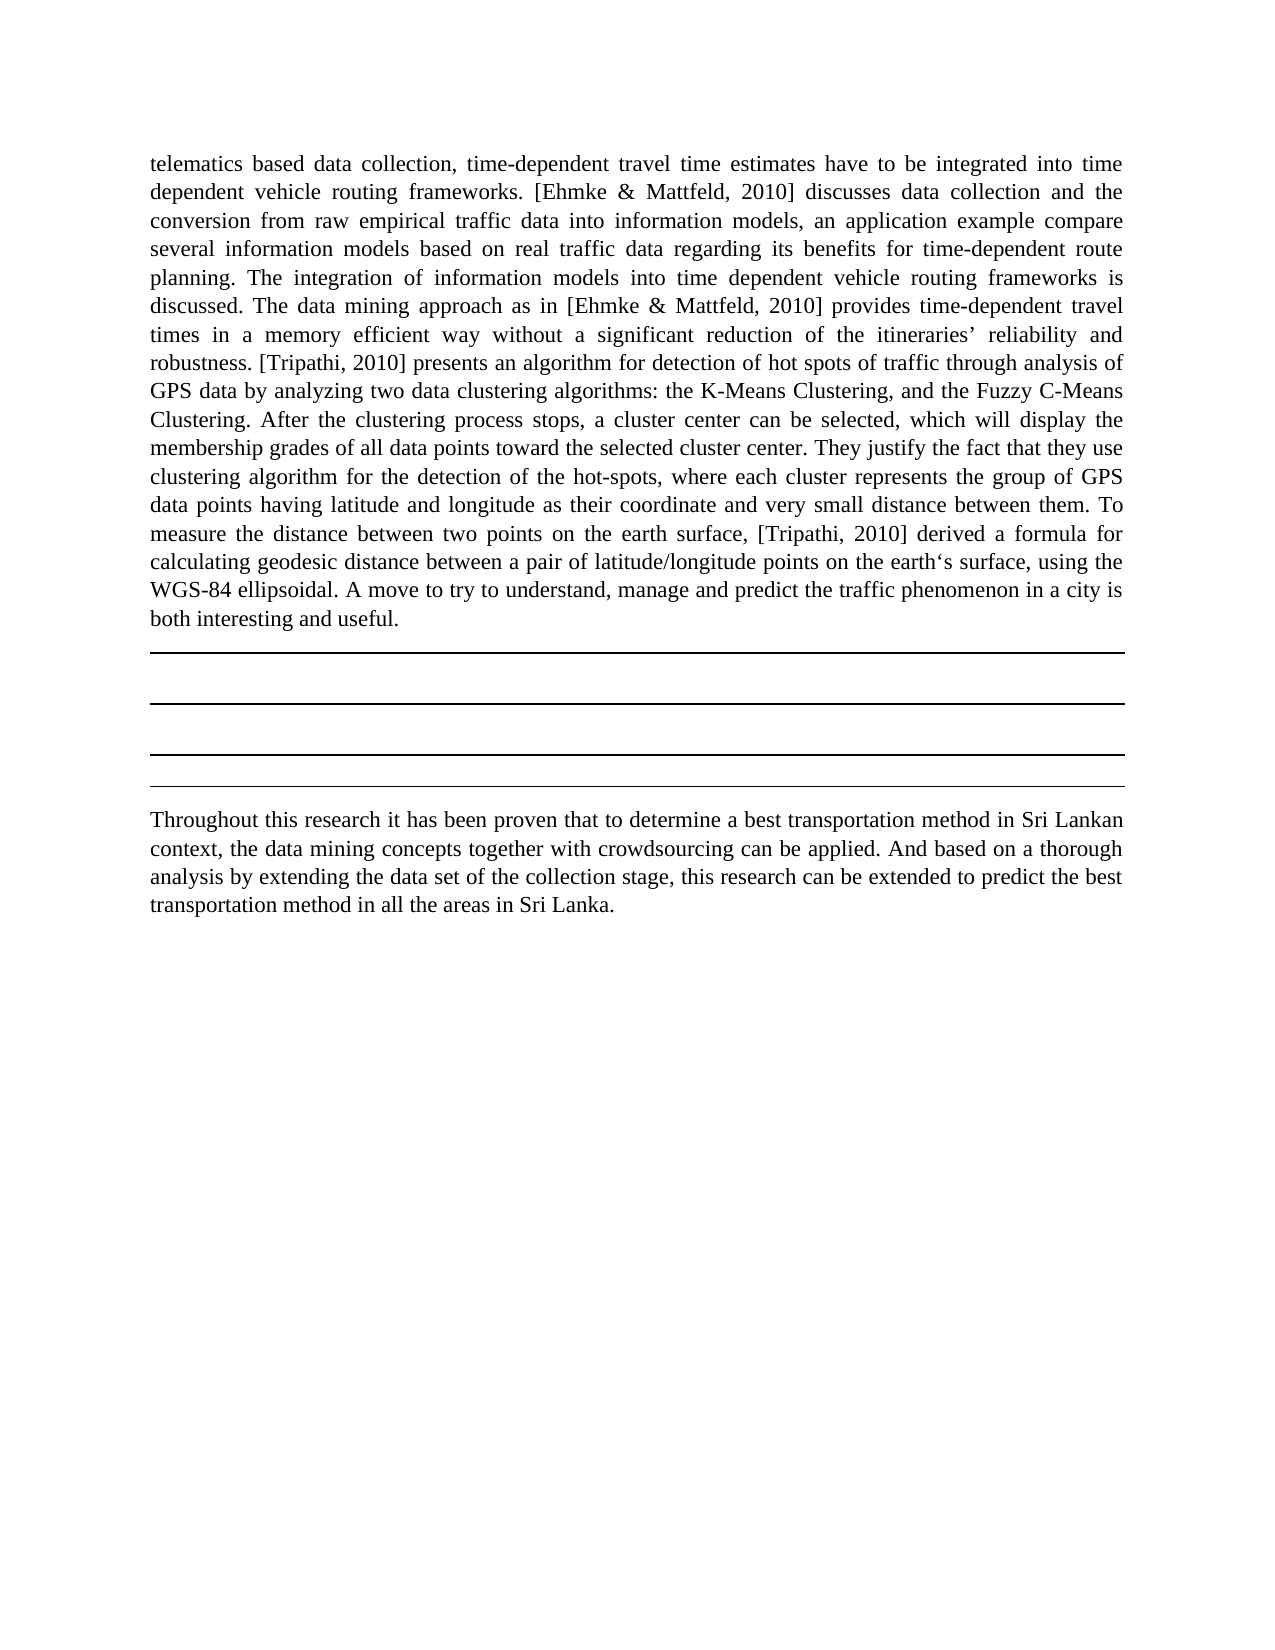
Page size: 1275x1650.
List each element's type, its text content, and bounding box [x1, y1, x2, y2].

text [150, 150, 1125, 633]
text Throughout this research it has been proven that to determine a best transportation method in Sri Lankan context, the data mining concepts together with crowdsourcing can be applied. And based on a thorough analysis by extending the data set of the collection stage, this research can be extended to predict the best transportation method in all the areas in Sri Lanka. [150, 806, 1125, 918]
